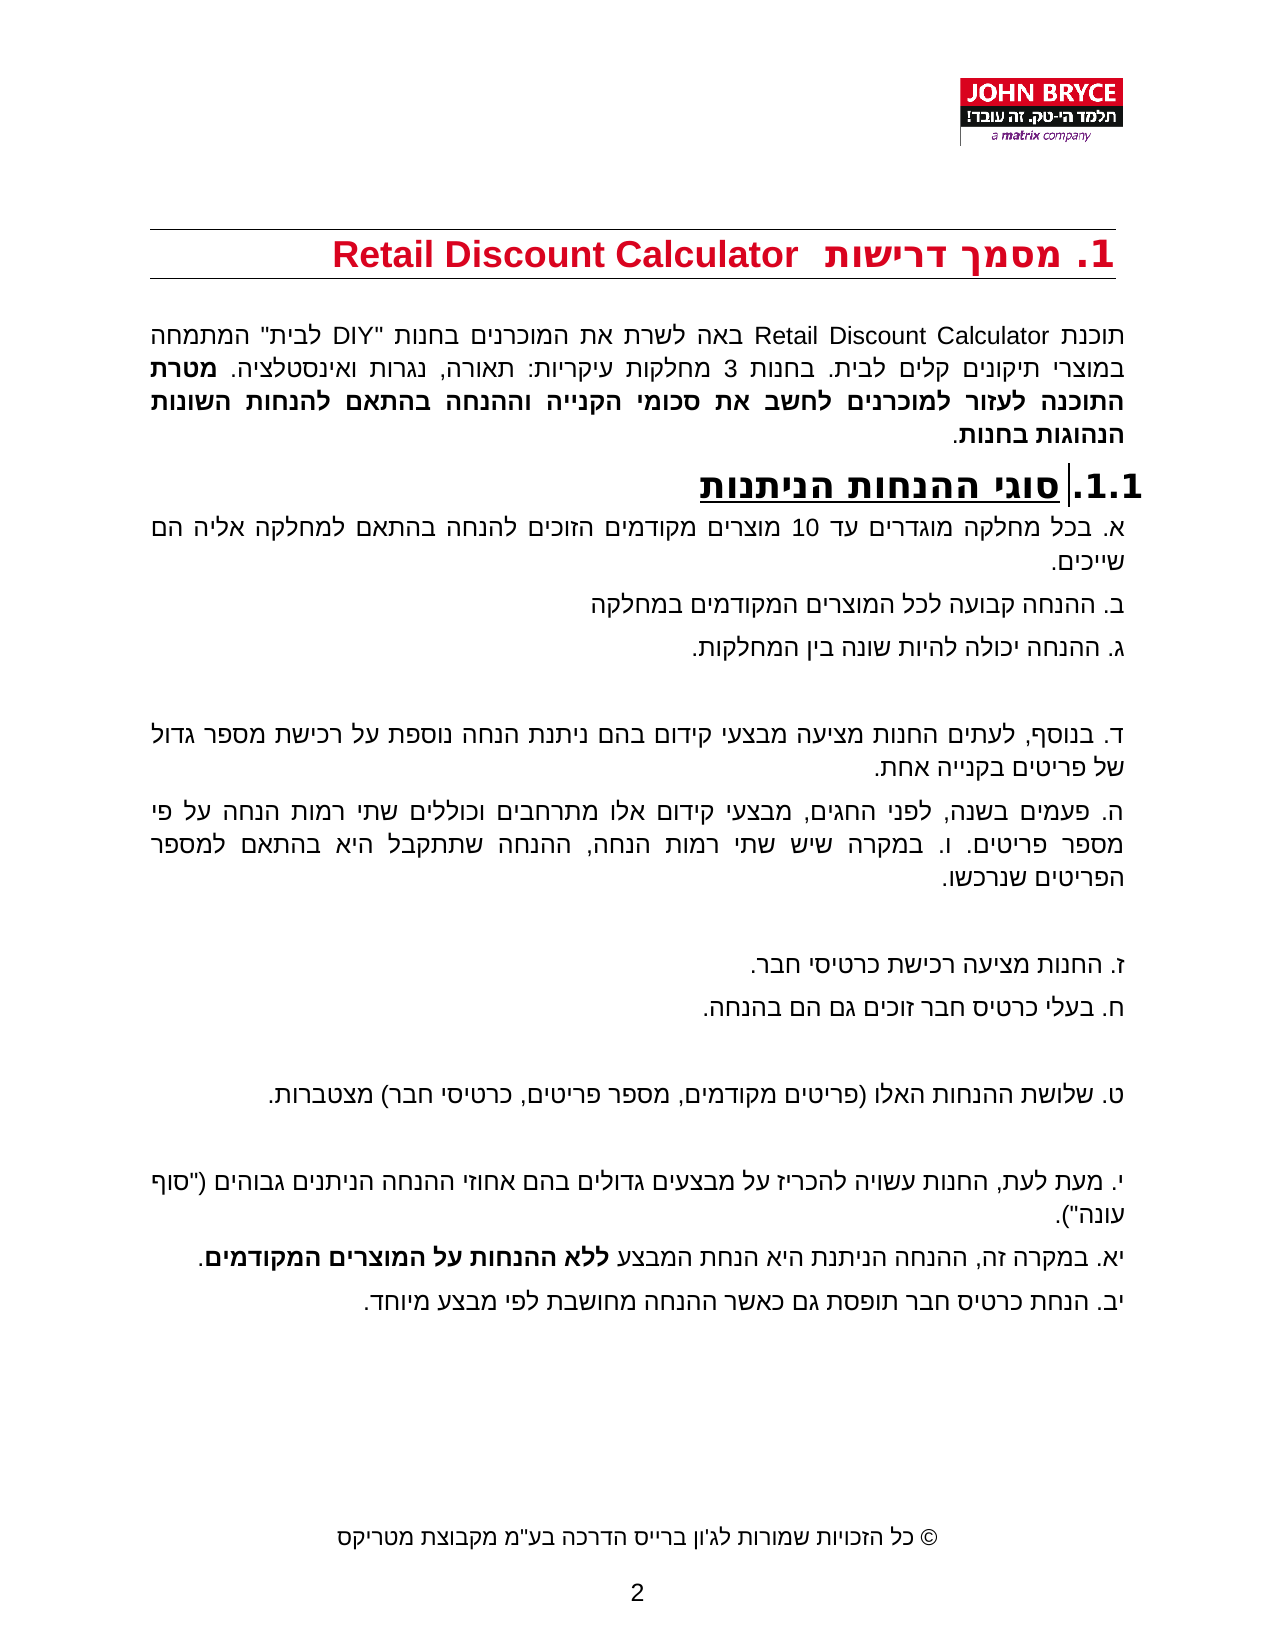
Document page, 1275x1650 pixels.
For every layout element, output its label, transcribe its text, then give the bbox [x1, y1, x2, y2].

text ח. בעלי כרטיס חבר זוכים גם הם בהנחה. [150, 993, 1125, 1022]
text ה. פעמים בשנה, לפני החגים, מבצעי קידום אלו מתרחבים וכוללים שתי רמות הנחה על פי מספר פריטים. ו. במקרה שיש שתי רמות הנחה, ההנחה שתתקבל היא בהתאם למספר הפריטים שנרכשו. [150, 797, 1125, 891]
picture [956, 75, 1125, 149]
text תוכנת Retail Discount Calculator באה לשרת את המוכרנים בחנות "DIY לבית" המתמחה במוצרי תיקונים קלים לבית. בחנות 3 מחלקות עיקריות: תאורה, נגרות ואינסטלציה. מטרת התוכנה לעזור למוכרנים לחשב את סכומי הקנייה וההנחה בהתאם להנחות השונות הנהוגות בחנות. [150, 321, 1125, 449]
list סוגי ההנחות הניתנות [150, 463, 1068, 507]
text ט. שלושת ההנחות האלו (פריטים מקודמים, מספר פריטים, כרטיסי חבר) מצטברות. [150, 1080, 1125, 1109]
text א. בכל מחלקה מוגדרים עד 10 מוצרים מקודמים הזוכים להנחה בהתאם למחלקה אליה הם שייכים. [150, 513, 1125, 575]
text יא. במקרה זה, ההנחה הניתנת היא הנחת המבצע ללא ההנחות על המוצרים המקודמים. [150, 1243, 1125, 1272]
text ד. בנוסף, לעתים החנות מציעה מבצעי קידום בהם ניתנת הנחה נוספת על רכישת מספר גדול של פריטים בקנייה אחת. [150, 720, 1125, 782]
text ג. ההנחה יכולה להיות שונה בין המחלקות. [150, 633, 1125, 662]
text י. מעת לעת, החנות עשויה להכריז על מבצעים גדולים בהם אחוזי ההנחה הניתנים גבוהים ("סוף עונה"). [150, 1167, 1125, 1228]
text ב. ההנחה קבועה לכל המוצרים המקודמים במחלקה [150, 590, 1125, 619]
list 1. מסמך דרישות Retail Discount Calculator [150, 230, 1116, 278]
text יב. הנחת כרטיס חבר תופסת גם כאשר ההנחה מחושבת לפי מבצע מיוחד. [150, 1287, 1125, 1315]
text ז. החנות מציעה רכישת כרטיסי חבר. [150, 949, 1125, 978]
